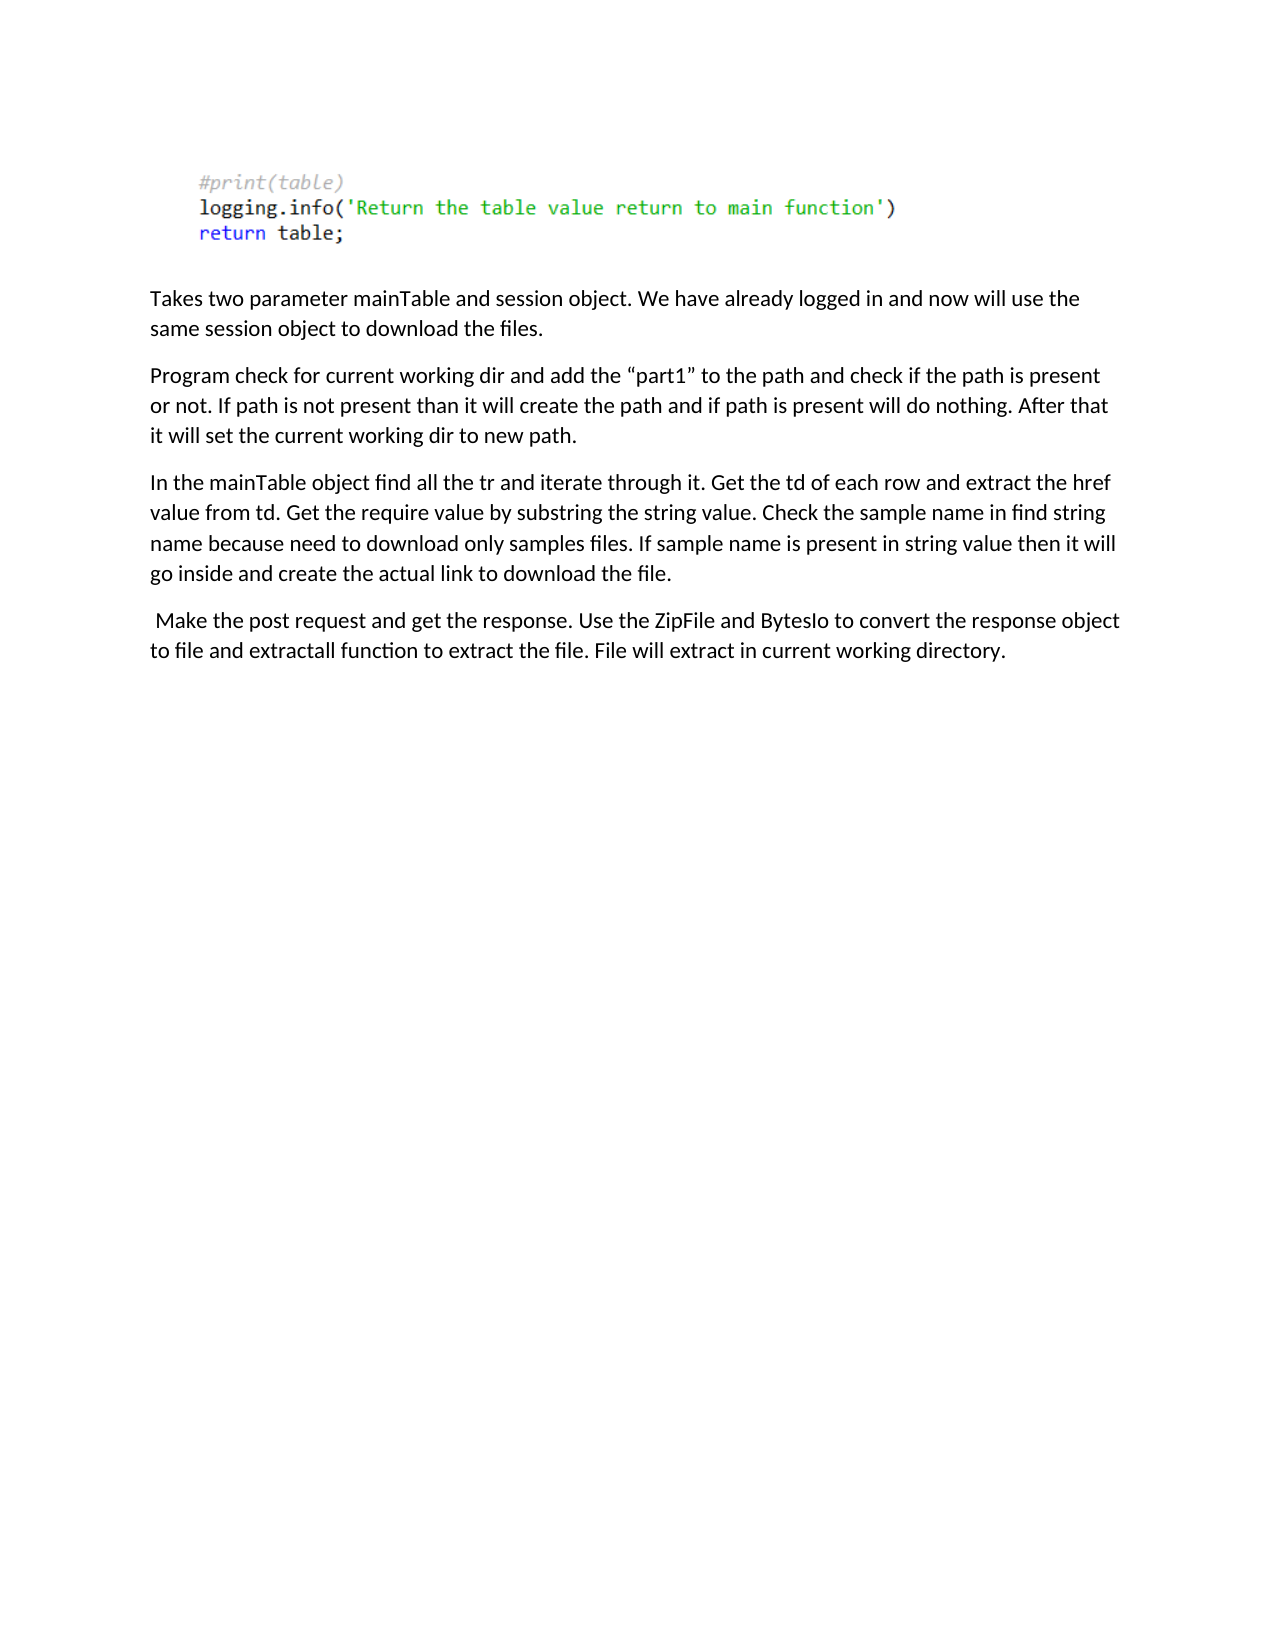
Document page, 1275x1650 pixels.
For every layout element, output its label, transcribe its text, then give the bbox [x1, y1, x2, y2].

text Program check for current working dir and add the “part1” to the path and check if the path is present or not. If path is not present than it will create the path and if path is present will do nothing. After that it will set the current working dir to new path. [150, 361, 1125, 449]
text In the mainTable object find all the tr and iterate through it. Get the td of each row and extract the href value from td. Get the require value by substring the string value. Check the sample name in find string name because need to download only samples files. If sample name is present in string value then it will go inside and create the actual link to download the file. [150, 468, 1125, 587]
text Make the post request and get the response. Use the ZipFile and BytesIo to convert the response object to file and extractall function to extract the file. File will extract in current working directory. [150, 606, 1125, 664]
picture [150, 150, 1042, 265]
text Takes two parameter mainTable and session object. We have already logged in and now will use the same session object to download the files. [150, 284, 1125, 342]
